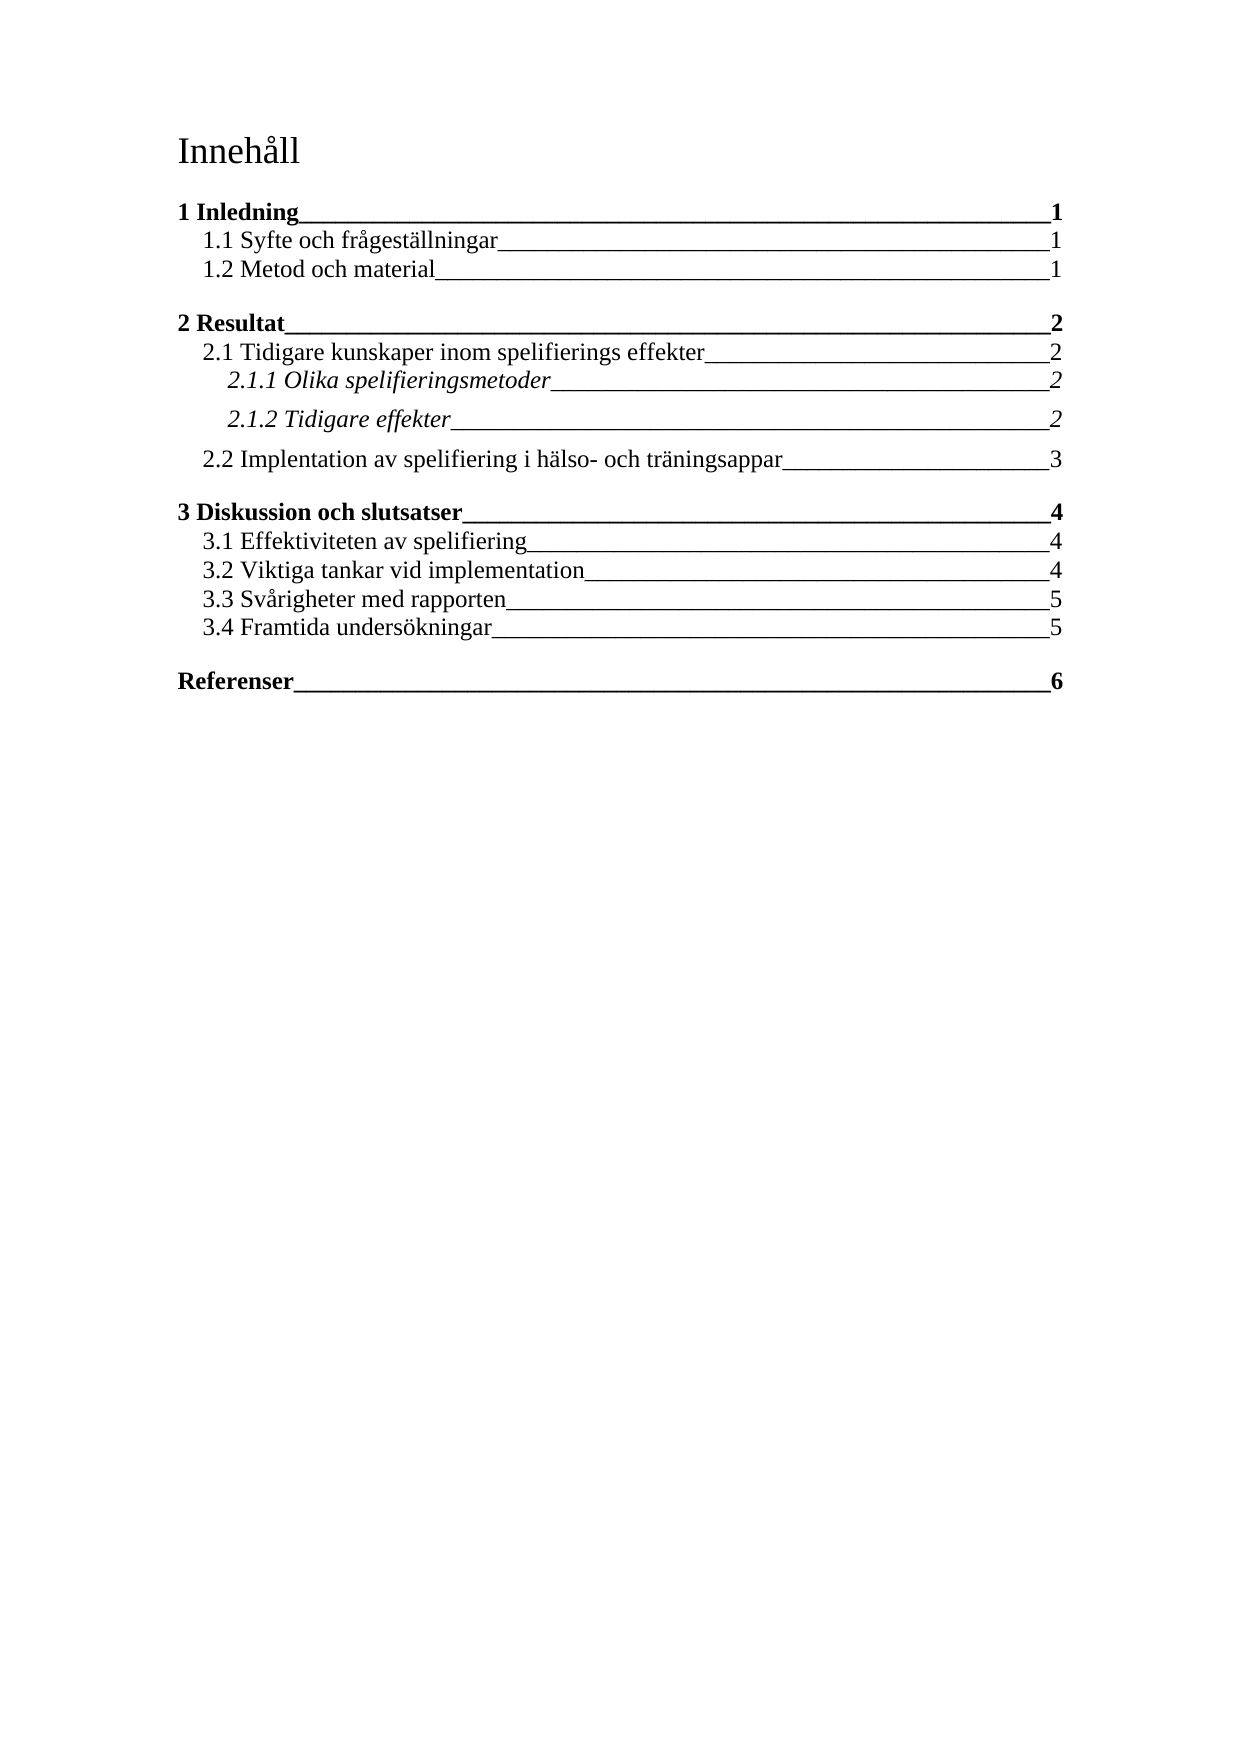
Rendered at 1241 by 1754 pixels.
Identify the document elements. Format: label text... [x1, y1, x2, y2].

text 3.3 Svårigheter med rapporten 5 [202, 584, 1063, 612]
text 1.2 Metod och material 1 [202, 254, 1063, 283]
text Referenser 6 [177, 666, 1063, 695]
text 2.1 Tidigare kunskaper inom spelifierings effekter 2 [202, 337, 1063, 365]
text 2.1.2 Tidigare effekter 2 [227, 404, 1063, 433]
text 2.2 Implentation av spelifiering i hälso- och träningsappar 3 [202, 444, 1063, 472]
text 2 Resultat 2 [177, 308, 1063, 337]
text 1.1 Syfte och frågeställningar 1 [202, 225, 1063, 254]
text Innehåll [177, 128, 1063, 172]
text 1 Inledning 1 [177, 197, 1063, 225]
text 3.4 Framtida undersökningar 5 [202, 612, 1063, 641]
text 3 Diskussion och slutsatser 4 [177, 497, 1063, 526]
text 2.1.1 Olika spelifieringsmetoder 2 [227, 365, 1063, 394]
text 3.2 Viktiga tankar vid implementation 4 [202, 555, 1063, 584]
text 3.1 Effektiviteten av spelifiering 4 [202, 526, 1063, 555]
